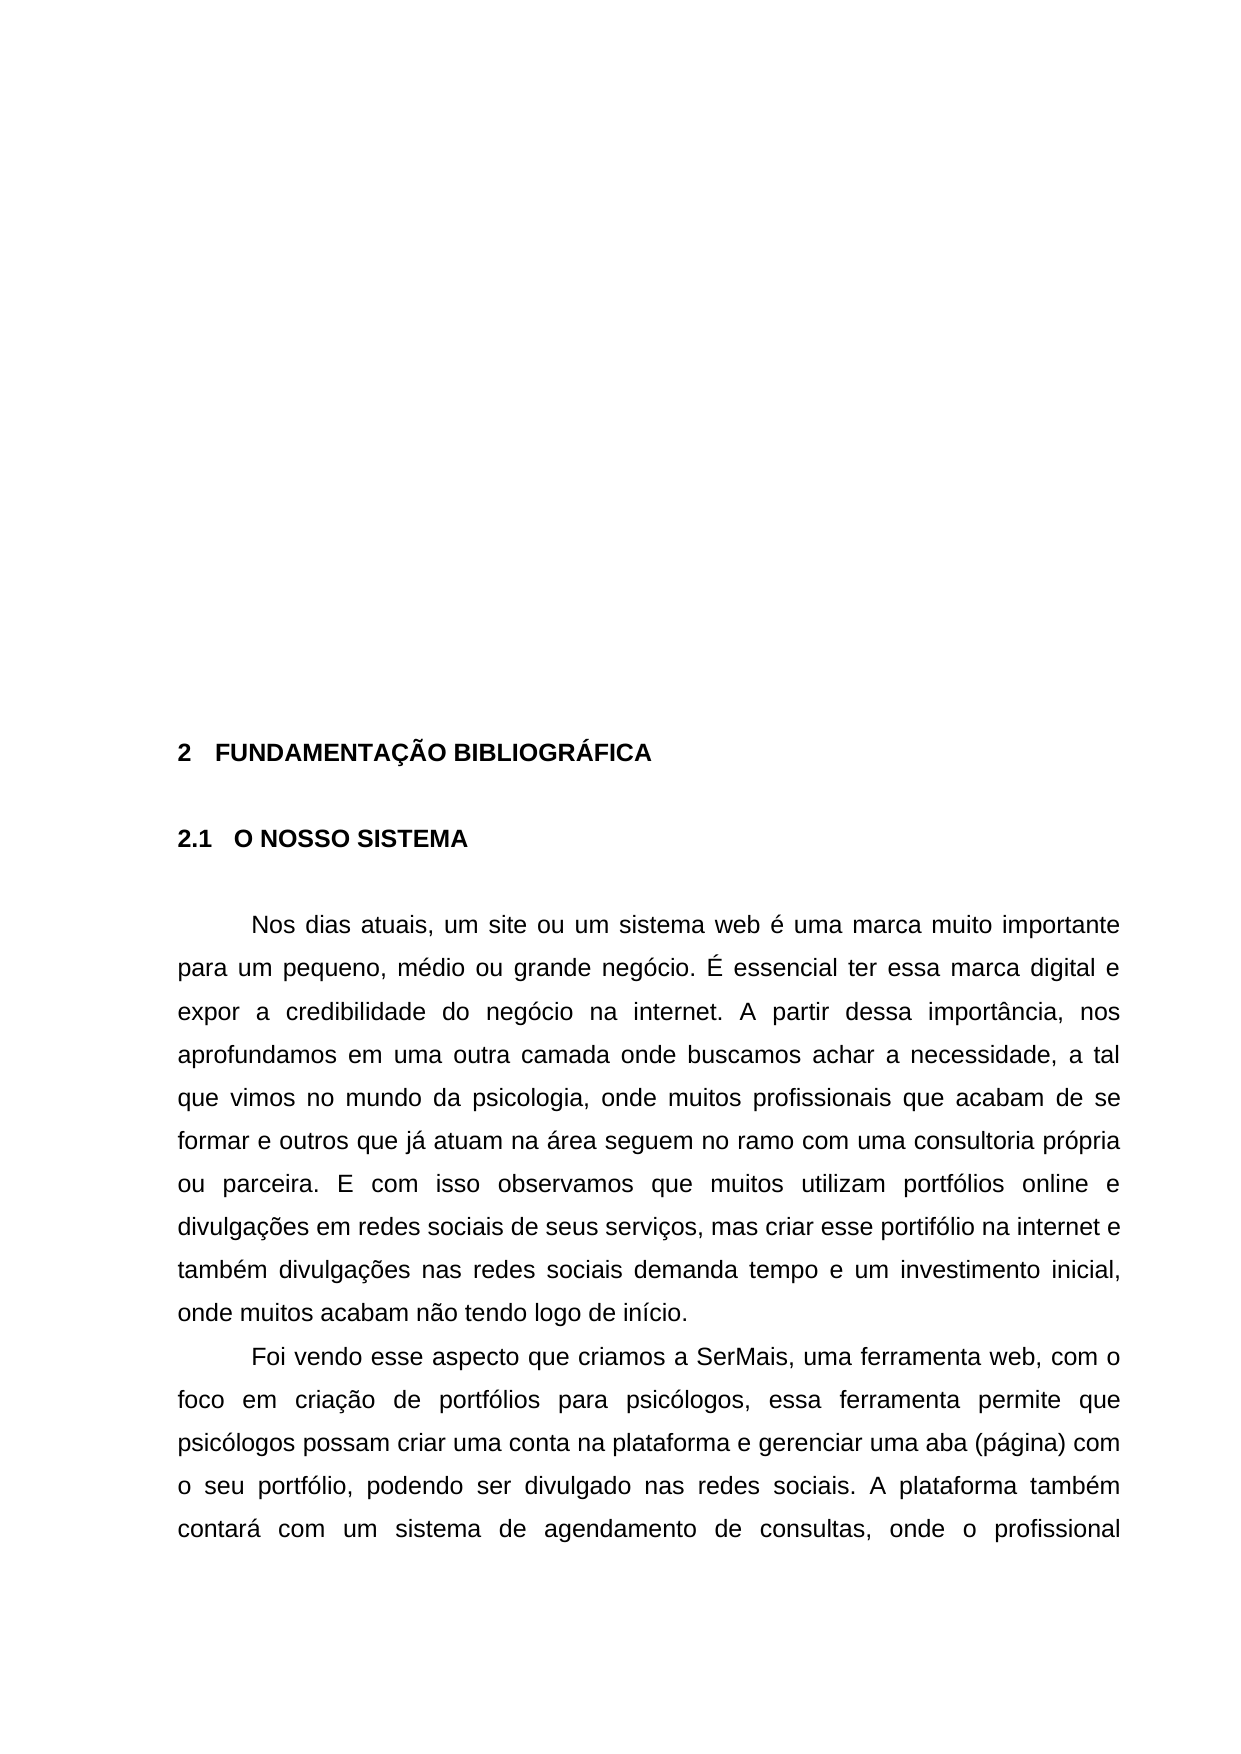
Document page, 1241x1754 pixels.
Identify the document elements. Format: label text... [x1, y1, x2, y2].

subtitle FUNDAMENTAÇÃO BIBLIOGRÁFICA [177, 738, 1122, 767]
subtitle O NOSSO SISTEMA [177, 824, 1122, 853]
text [177, 1342, 1122, 1543]
text Nos dias atuais, um site ou um sistema web é uma marca muito importante para um pequeno, médio ou grande negócio. É essencial ter essa marca digital e expor a credibilidade do negócio na internet. A partir dessa importância, nos aprofundamos em uma outra camada onde buscamos achar a necessidade, a tal que vimos no mundo da psicologia, onde muitos profissionais que acabam de se formar e outros que já atuam na área seguem no ramo com uma consultoria própria ou parceira. E com isso observamos que muitos utilizam portfólios online e divulgações em redes sociais de seus serviços, mas criar esse portifólio na internet e também divulgações nas redes sociais demanda tempo e um investimento inicial, onde muitos acabam não tendo logo de início. [177, 910, 1122, 1327]
